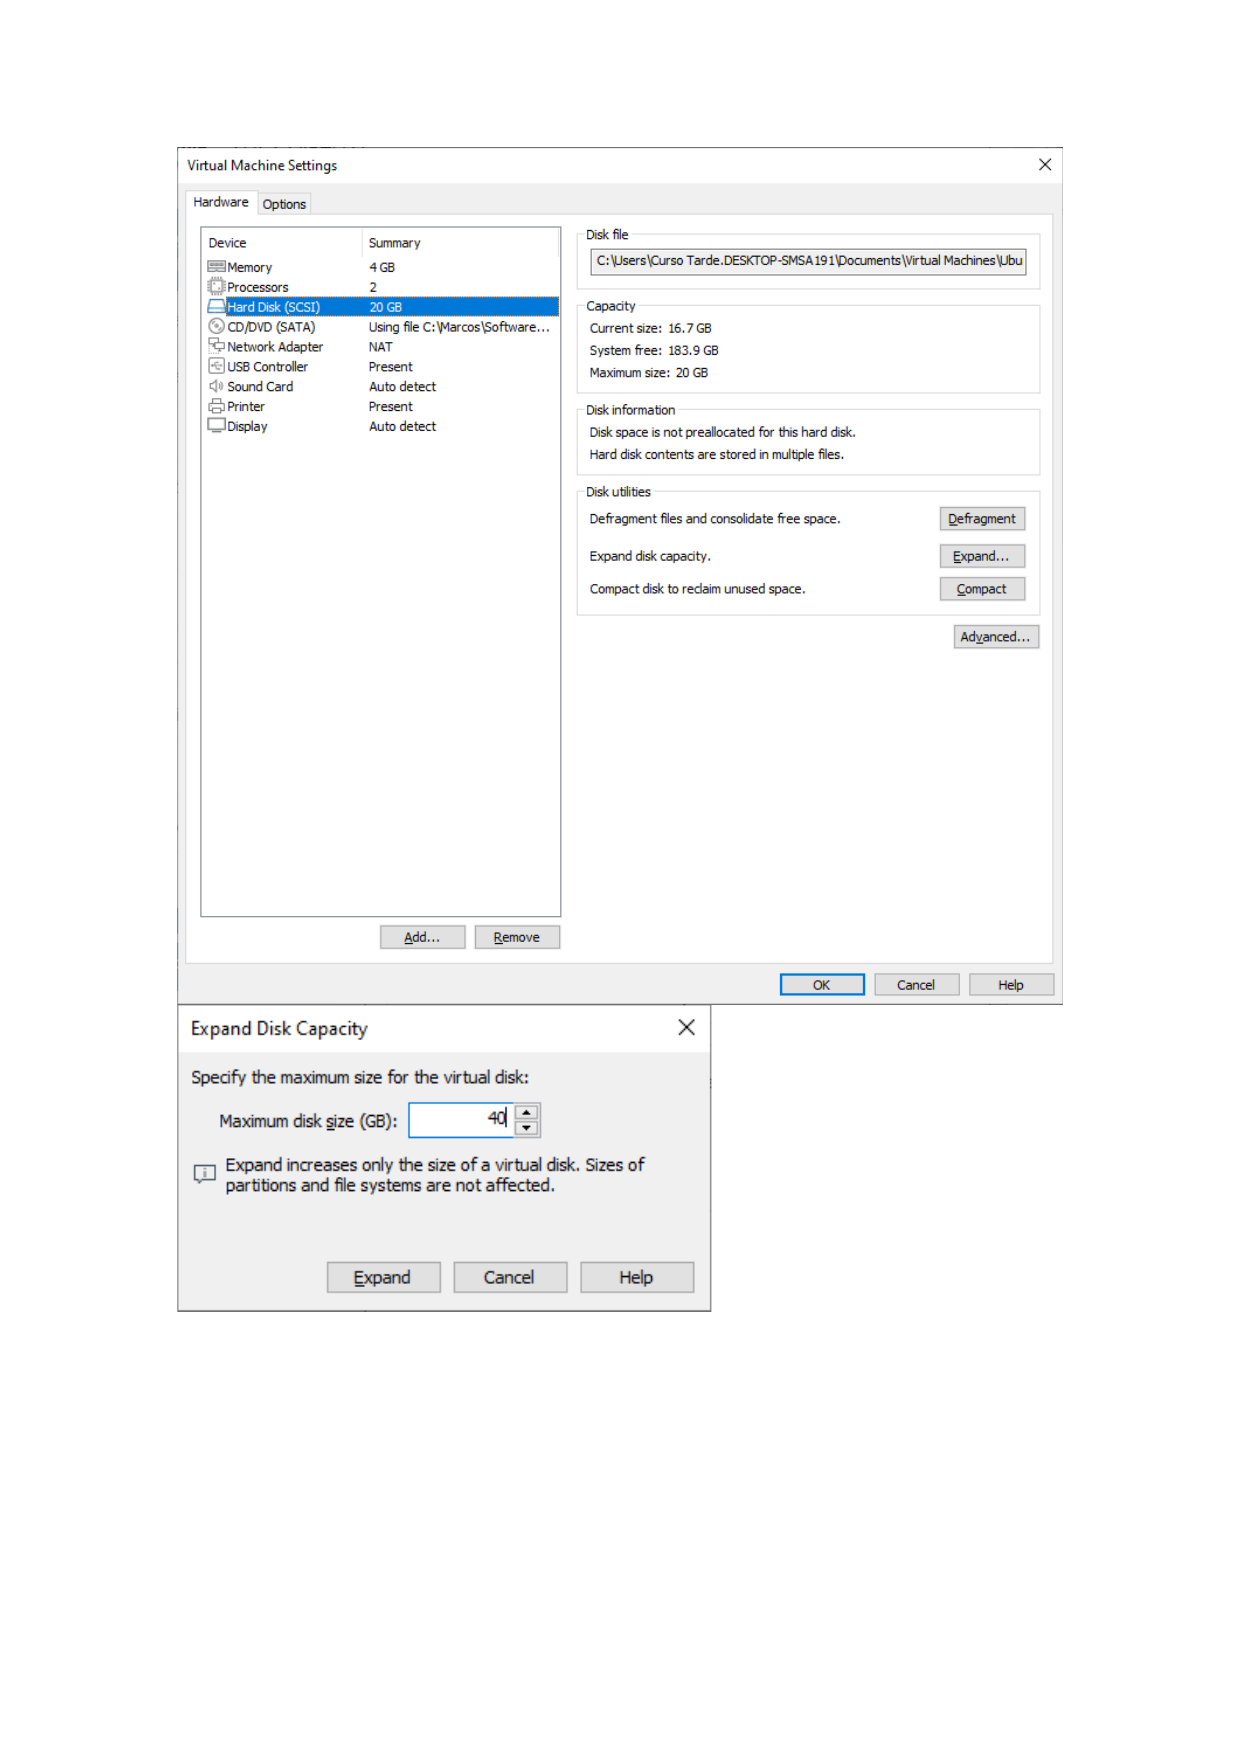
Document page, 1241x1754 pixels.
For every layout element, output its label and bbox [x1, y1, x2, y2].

picture [177, 147, 1063, 1312]
